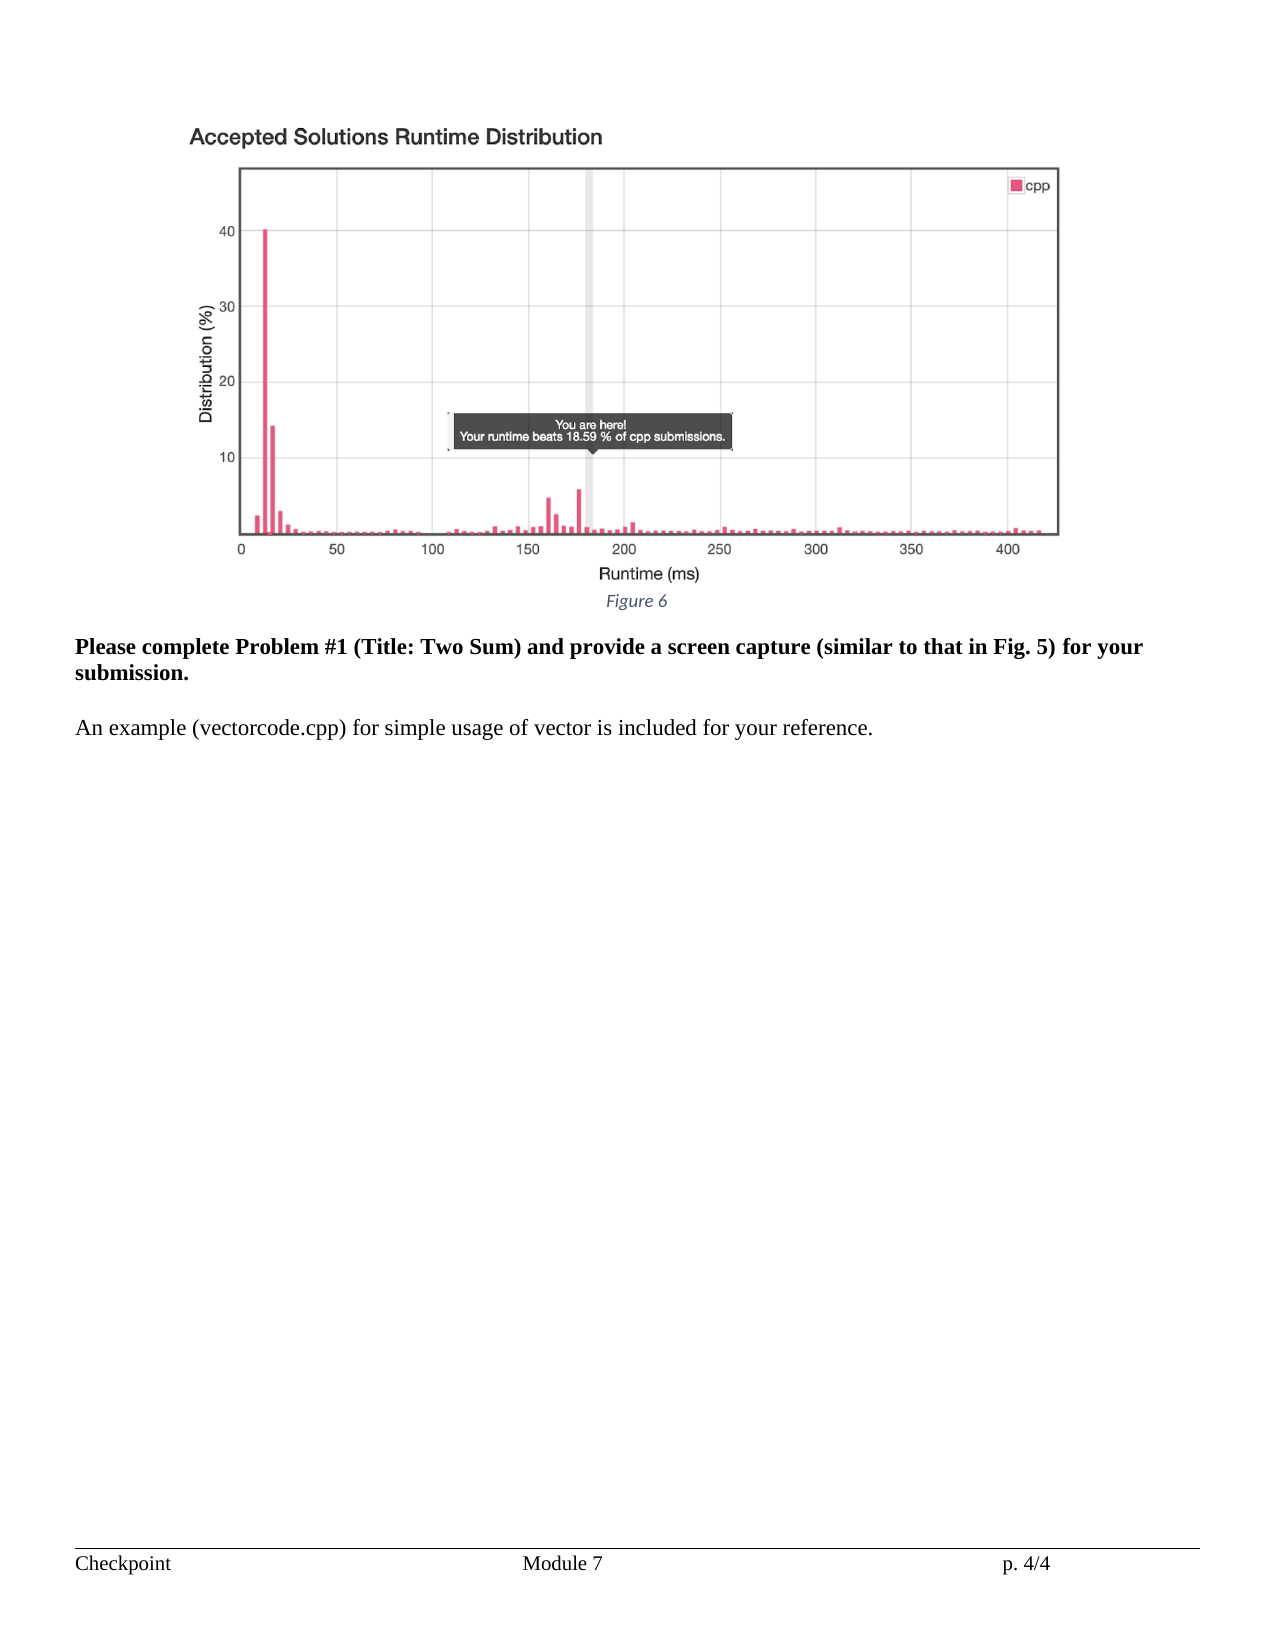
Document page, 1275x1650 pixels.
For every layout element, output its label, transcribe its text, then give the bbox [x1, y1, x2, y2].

text Please complete Problem #1 (Title: Two Sum) and provide a screen capture (similar to that in Fig. 5) for your submission. [75, 633, 1200, 685]
picture [167, 103, 1108, 589]
text An example (vectorcode.cpp) for simple usage of vector is included for your reference. [75, 714, 1200, 741]
text Figure 6 [75, 589, 1200, 612]
